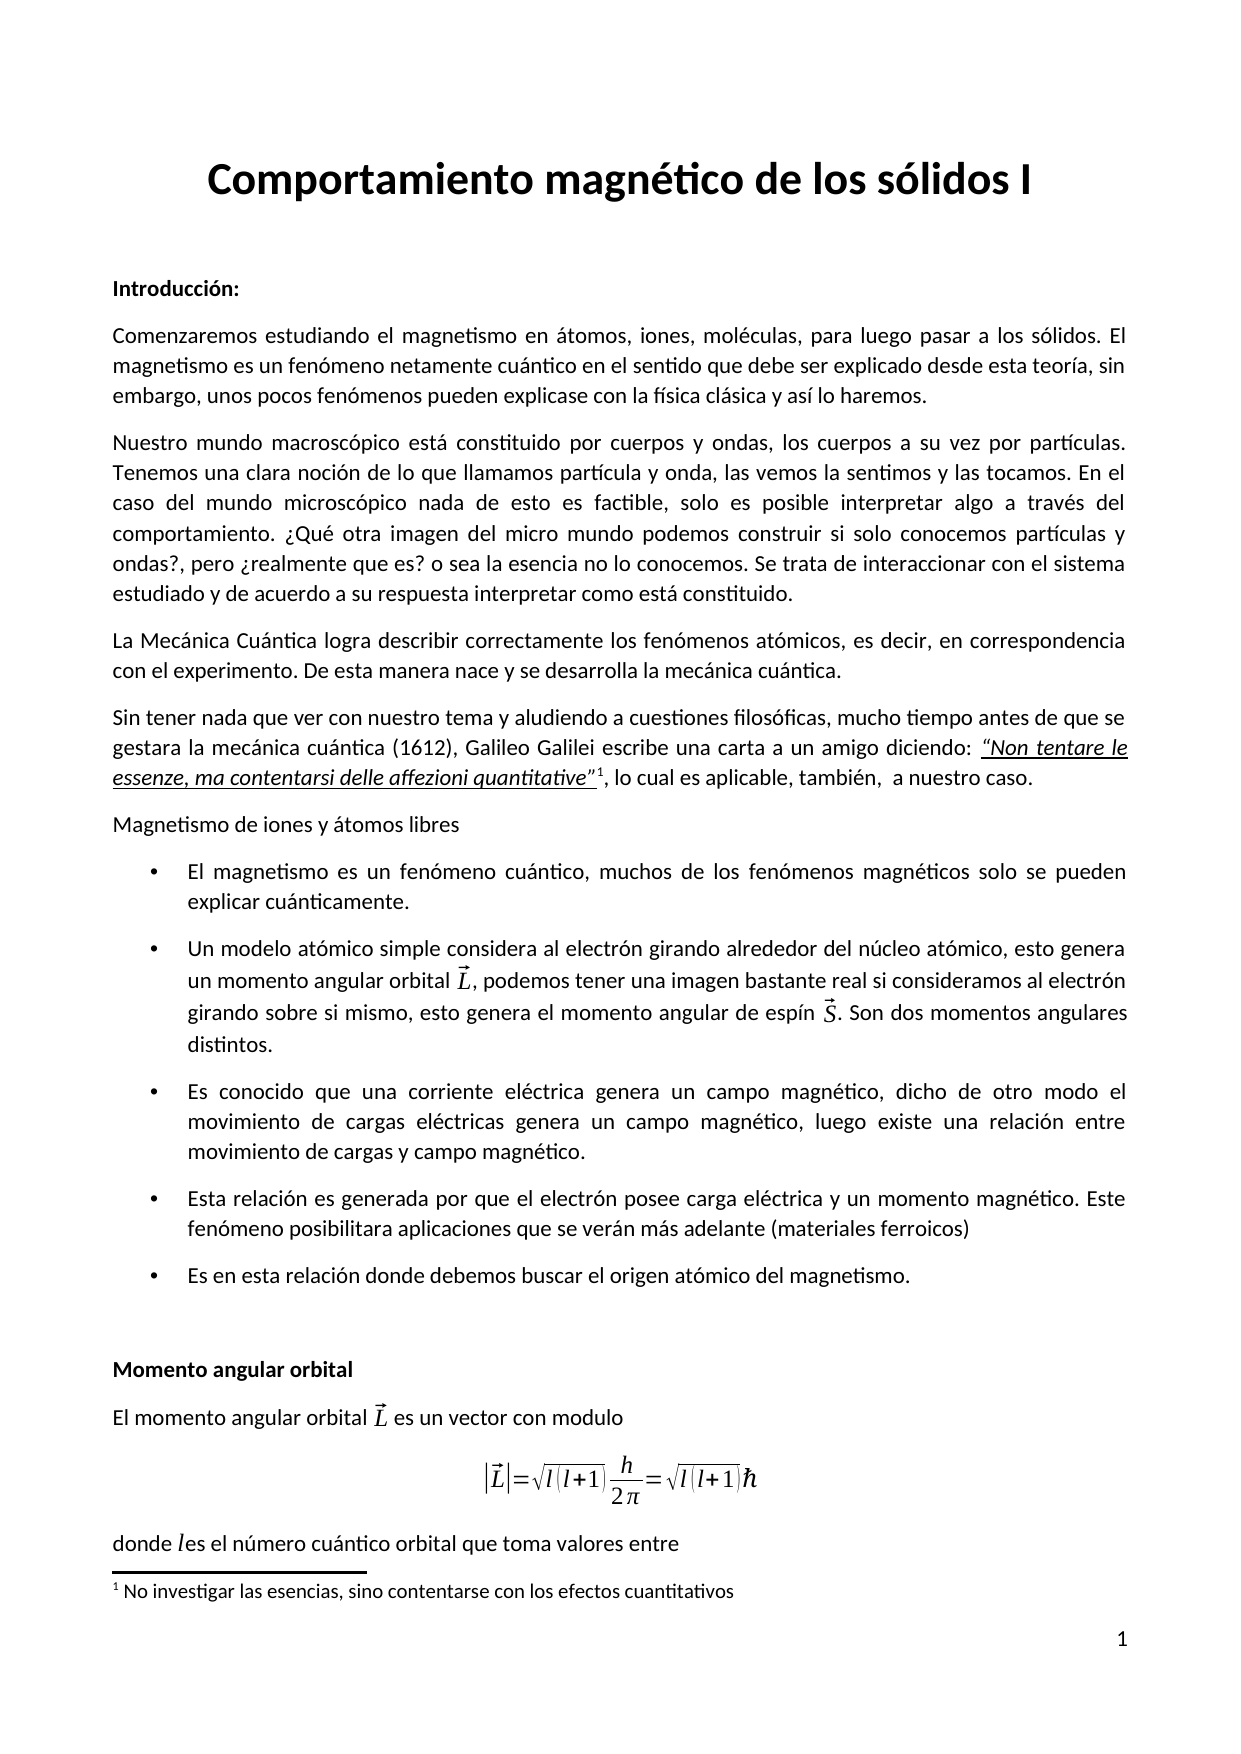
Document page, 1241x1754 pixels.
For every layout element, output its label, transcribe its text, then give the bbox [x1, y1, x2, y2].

text Sin tener nada que ver con nuestro tema y aludiendo a cuestiones filosóficas, mucho tiempo antes de que se gestara la mecánica cuántica (1612), Galileo Galilei escribe una carta a un amigo diciendo: “Non tentare le essenze, ma contentarsi delle affezioni quantitative”, lo cual es aplicable, también, a nuestro caso. [112, 703, 1128, 791]
list Un modelo atómico simple considera al electrón girando alrededor del núcleo atómico, esto genera un momento angular orbital , podemos tener una imagen bastante real si consideramos al electrón girando sobre si mismo, esto genera el momento angular de espín . Son dos momentos angulares distintos. [150, 934, 1128, 1058]
text La Mecánica Cuántica logra describir correctamente los fenómenos atómicos, es decir, en correspondencia con el experimento. De esta manera nace y se desarrolla la mecánica cuántica. [112, 626, 1128, 684]
list Es conocido que una corriente eléctrica genera un campo magnético, dicho de otro modo el movimiento de cargas eléctricas genera un campo magnético, luego existe una relación entre movimiento de cargas y campo magnético. [150, 1077, 1128, 1165]
text Nuestro mundo macroscópico está constituido por cuerpos y ondas, los cuerpos a su vez por partículas. Tenemos una clara noción de lo que llamamos partícula y onda, las vemos la sentimos y las tocamos. En el caso del mundo microscópico nada de esto es factible, solo es posible interpretar algo a través del comportamiento. ¿Qué otra imagen del micro mundo podemos construir si solo conocemos partículas y ondas?, pero ¿realmente que es? o sea la esencia no lo conocemos. Se trata de interaccionar con el sistema estudiado y de acuerdo a su respuesta interpretar como está constituido. [112, 428, 1128, 607]
text Comportamiento magnético de los sólidos I [112, 150, 1128, 206]
text Momento angular orbital [112, 1355, 1128, 1383]
text Magnetismo de iones y átomos libres [112, 810, 1128, 838]
list Esta relación es generada por que el electrón posee carga eléctrica y un momento magnético. Este fenómeno posibilitara aplicaciones que se verán más adelante (materiales ferroicos) [150, 1184, 1128, 1242]
text Introducción: [112, 274, 1128, 302]
list El magnetismo es un fenómeno cuántico, muchos de los fenómenos magnéticos solo se pueden explicar cuánticamente. [150, 857, 1128, 915]
text Comenzaremos estudiando el magnetismo en átomos, iones, moléculas, para luego pasar a los sólidos. El magnetismo es un fenómeno netamente cuántico en el sentido que debe ser explicado desde esta teoría, sin embargo, unos pocos fenómenos pueden explicase con la física clásica y así lo haremos. [112, 321, 1128, 409]
list Es en esta relación donde debemos buscar el origen atómico del magnetismo. [150, 1261, 1128, 1289]
text El momento angular orbital es un vector con modulo [112, 1402, 1128, 1432]
text donde es el número cuántico orbital que toma valores entre [112, 1529, 1128, 1557]
